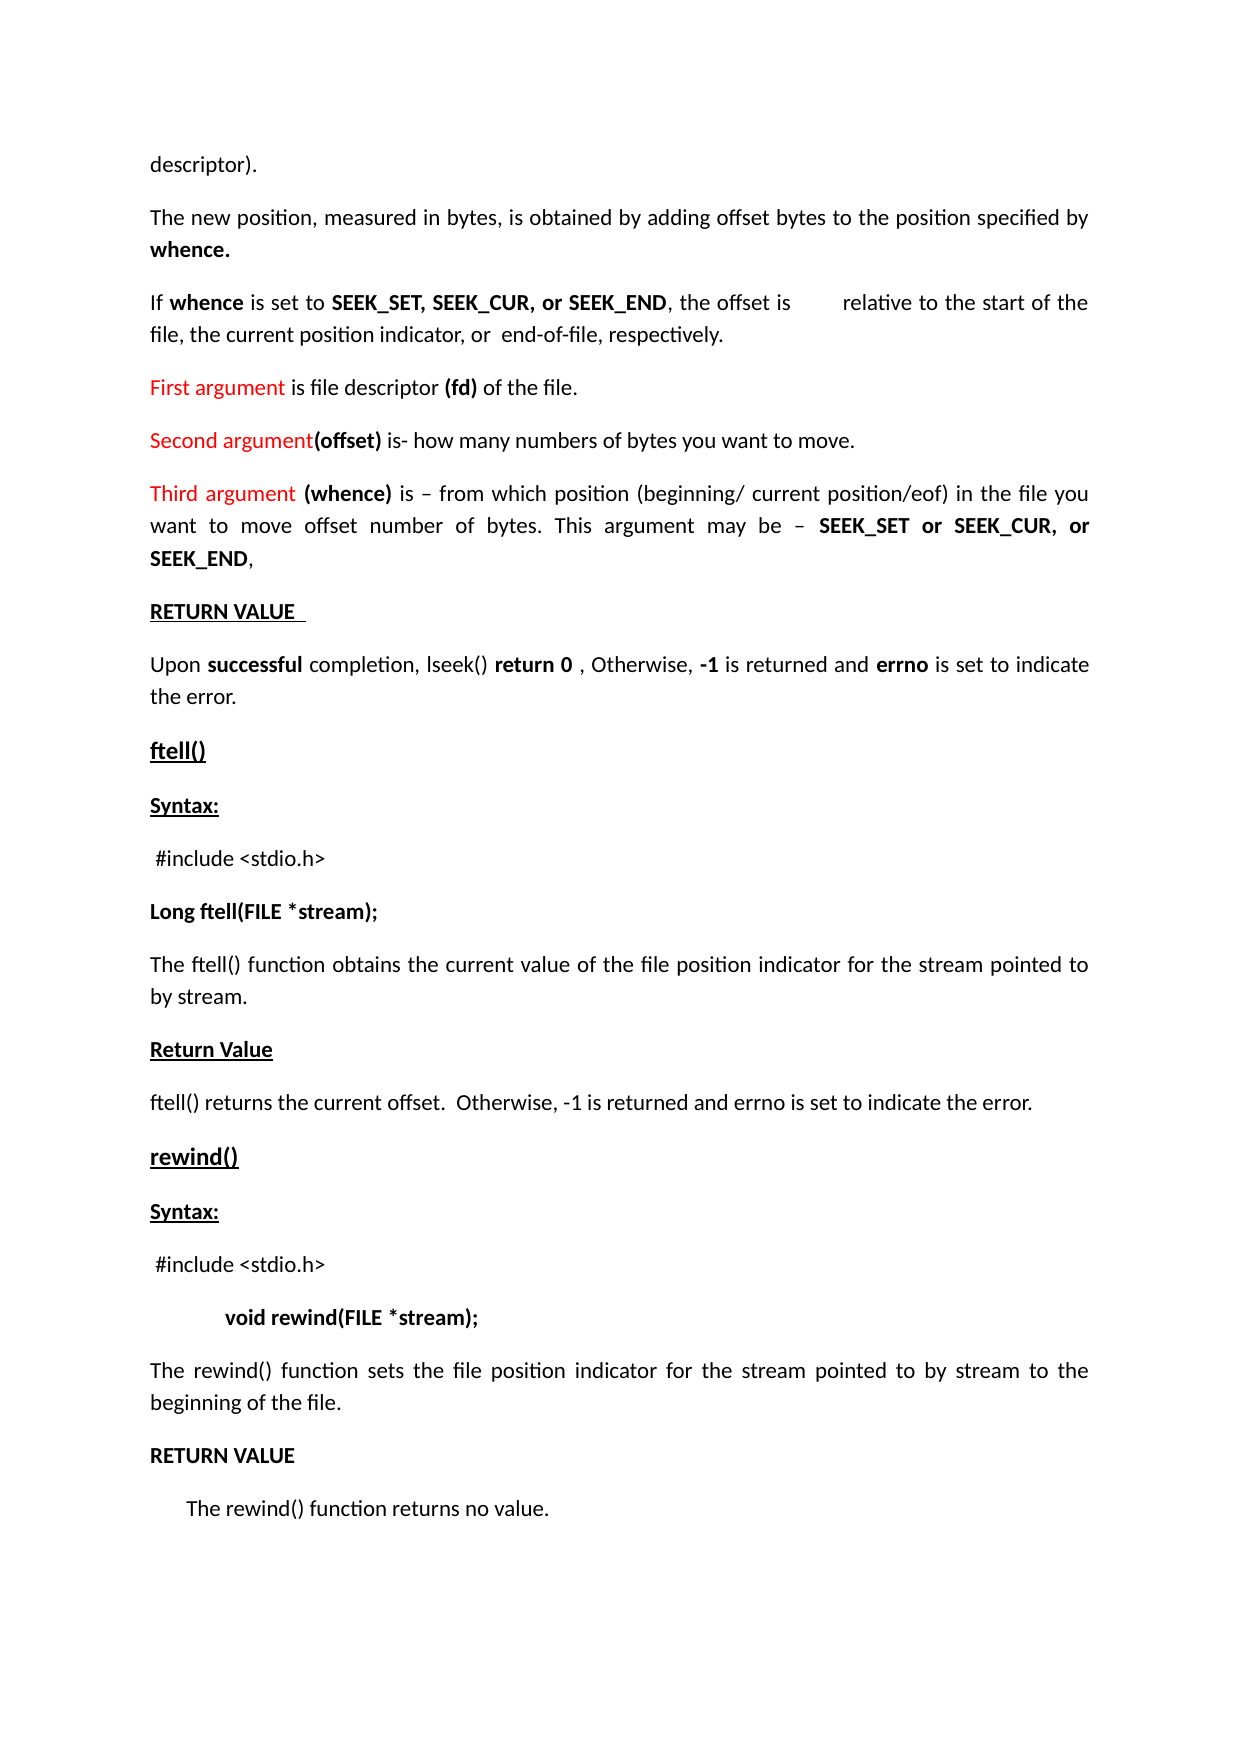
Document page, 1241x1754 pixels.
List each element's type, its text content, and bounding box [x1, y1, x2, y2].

text ftell() returns the current offset. Otherwise, -1 is returned and errno is set to indicate the error. [150, 1088, 1090, 1116]
text void rewind(FILE *stream); [150, 1303, 1090, 1331]
text Return Value [150, 1035, 1090, 1063]
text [150, 150, 1090, 178]
text #include <stdio.h> [150, 844, 1090, 872]
text Syntax: [150, 791, 1090, 819]
text First argument is file descriptor (fd) of the file. [150, 373, 1090, 401]
text rewind() [150, 1141, 1090, 1172]
text RETURN VALUE [150, 1441, 1090, 1469]
text Upon successful completion, lseek() return 0 , Otherwise, -1 is returned and errno is set to indicate the error. [150, 650, 1090, 710]
text #include <stdio.h> [150, 1250, 1090, 1278]
text Second argument(offset) is- how many numbers of bytes you want to move. [150, 426, 1090, 454]
text The ftell() function obtains the current value of the file position indicator for the stream pointed to by stream. [150, 950, 1090, 1010]
text RETURN VALUE [150, 597, 1090, 625]
text The rewind() function sets the file position indicator for the stream pointed to by stream to the beginning of the file. [150, 1356, 1090, 1416]
text ftell() [150, 735, 1090, 766]
text The new position, measured in bytes, is obtained by adding offset bytes to the position specified by whence. [150, 203, 1090, 263]
text The rewind() function returns no value. [150, 1494, 1090, 1522]
text Long ftell(FILE *stream); [150, 897, 1090, 925]
text Syntax: [150, 1197, 1090, 1225]
text Third argument (whence) is – from which position (beginning/ current position/eof) in the file you want to move offset number of bytes. This argument may be – SEEK_SET or SEEK_CUR, or SEEK_END, [150, 479, 1090, 572]
text If whence is set to SEEK_SET, SEEK_CUR, or SEEK_END, the offset is relative to the start of the file, the current position indicator, or end-of-file, respectively. [150, 288, 1090, 348]
